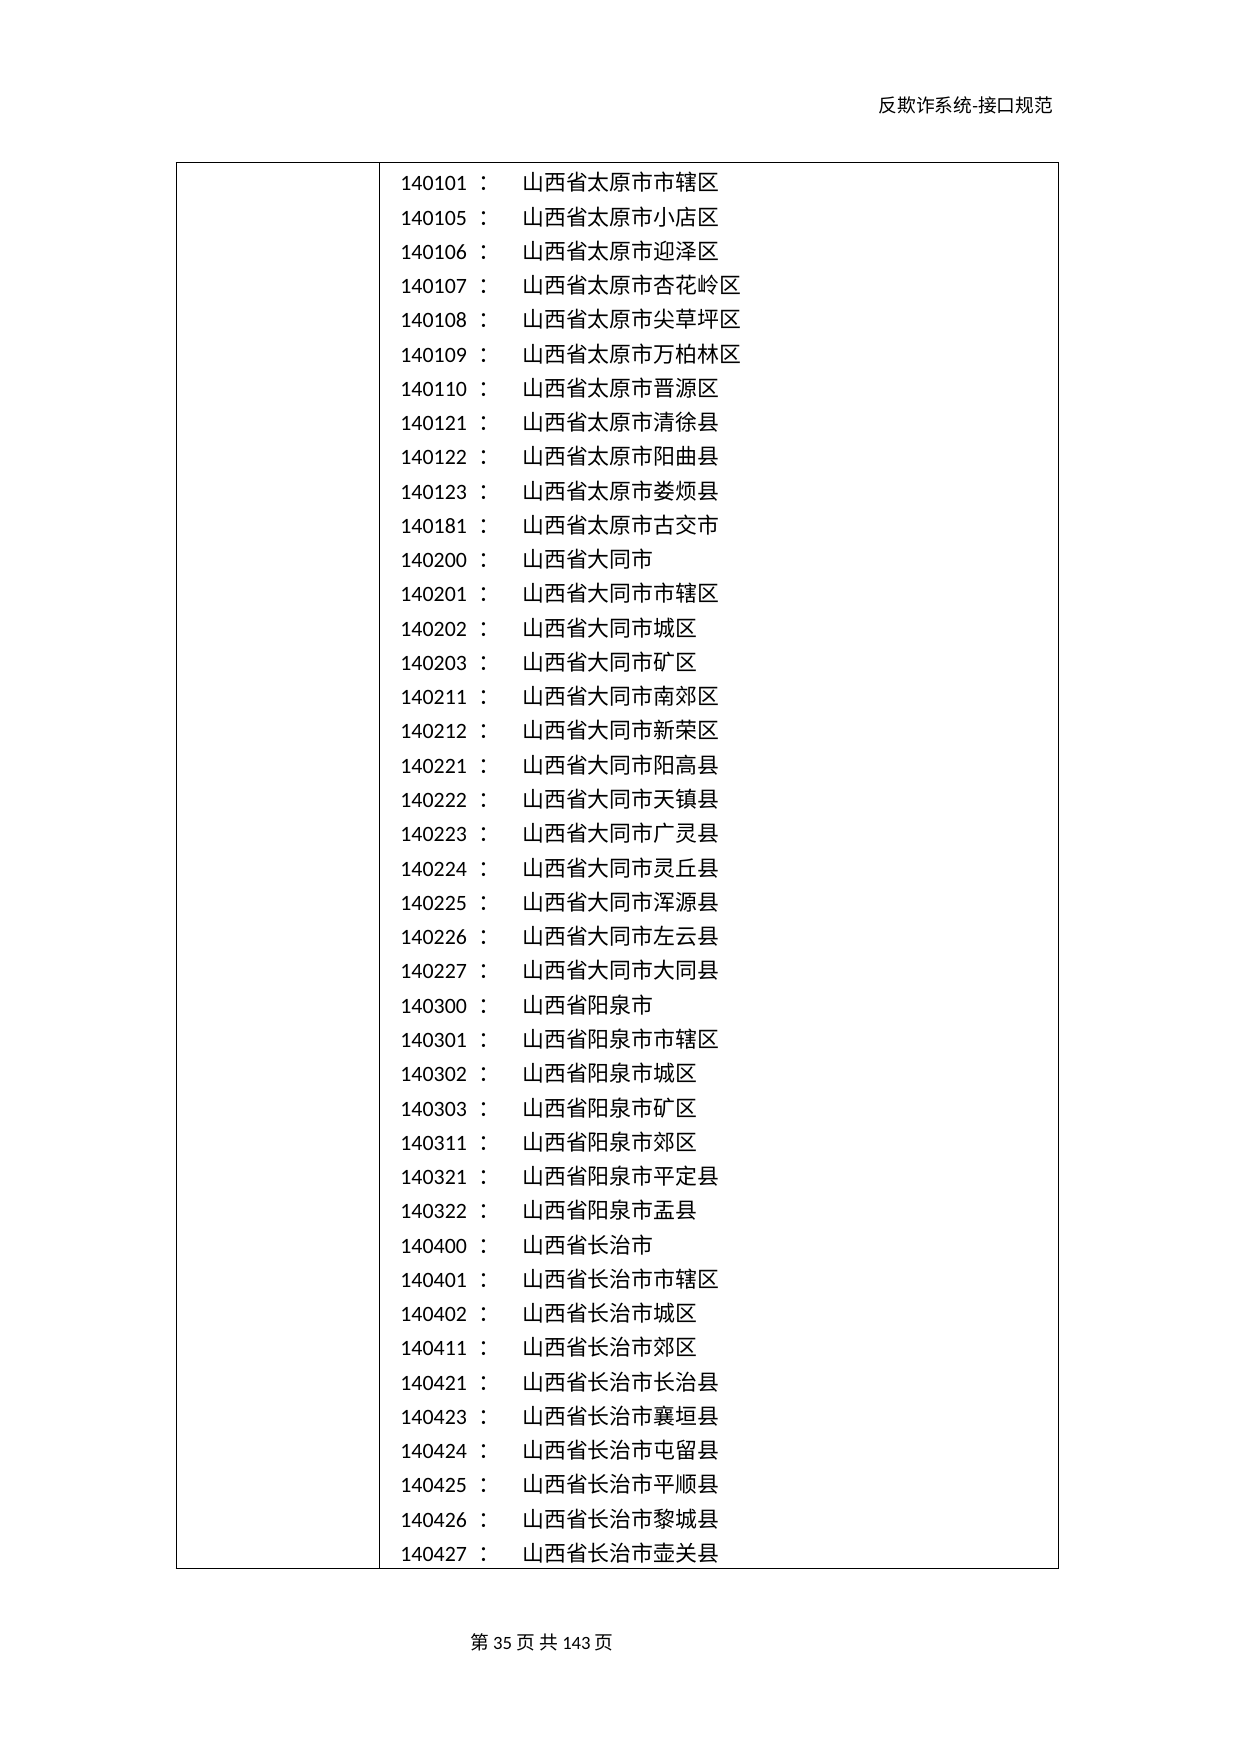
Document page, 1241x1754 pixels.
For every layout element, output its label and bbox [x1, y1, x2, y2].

table_cell [177, 163, 379, 1568]
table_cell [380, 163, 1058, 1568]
